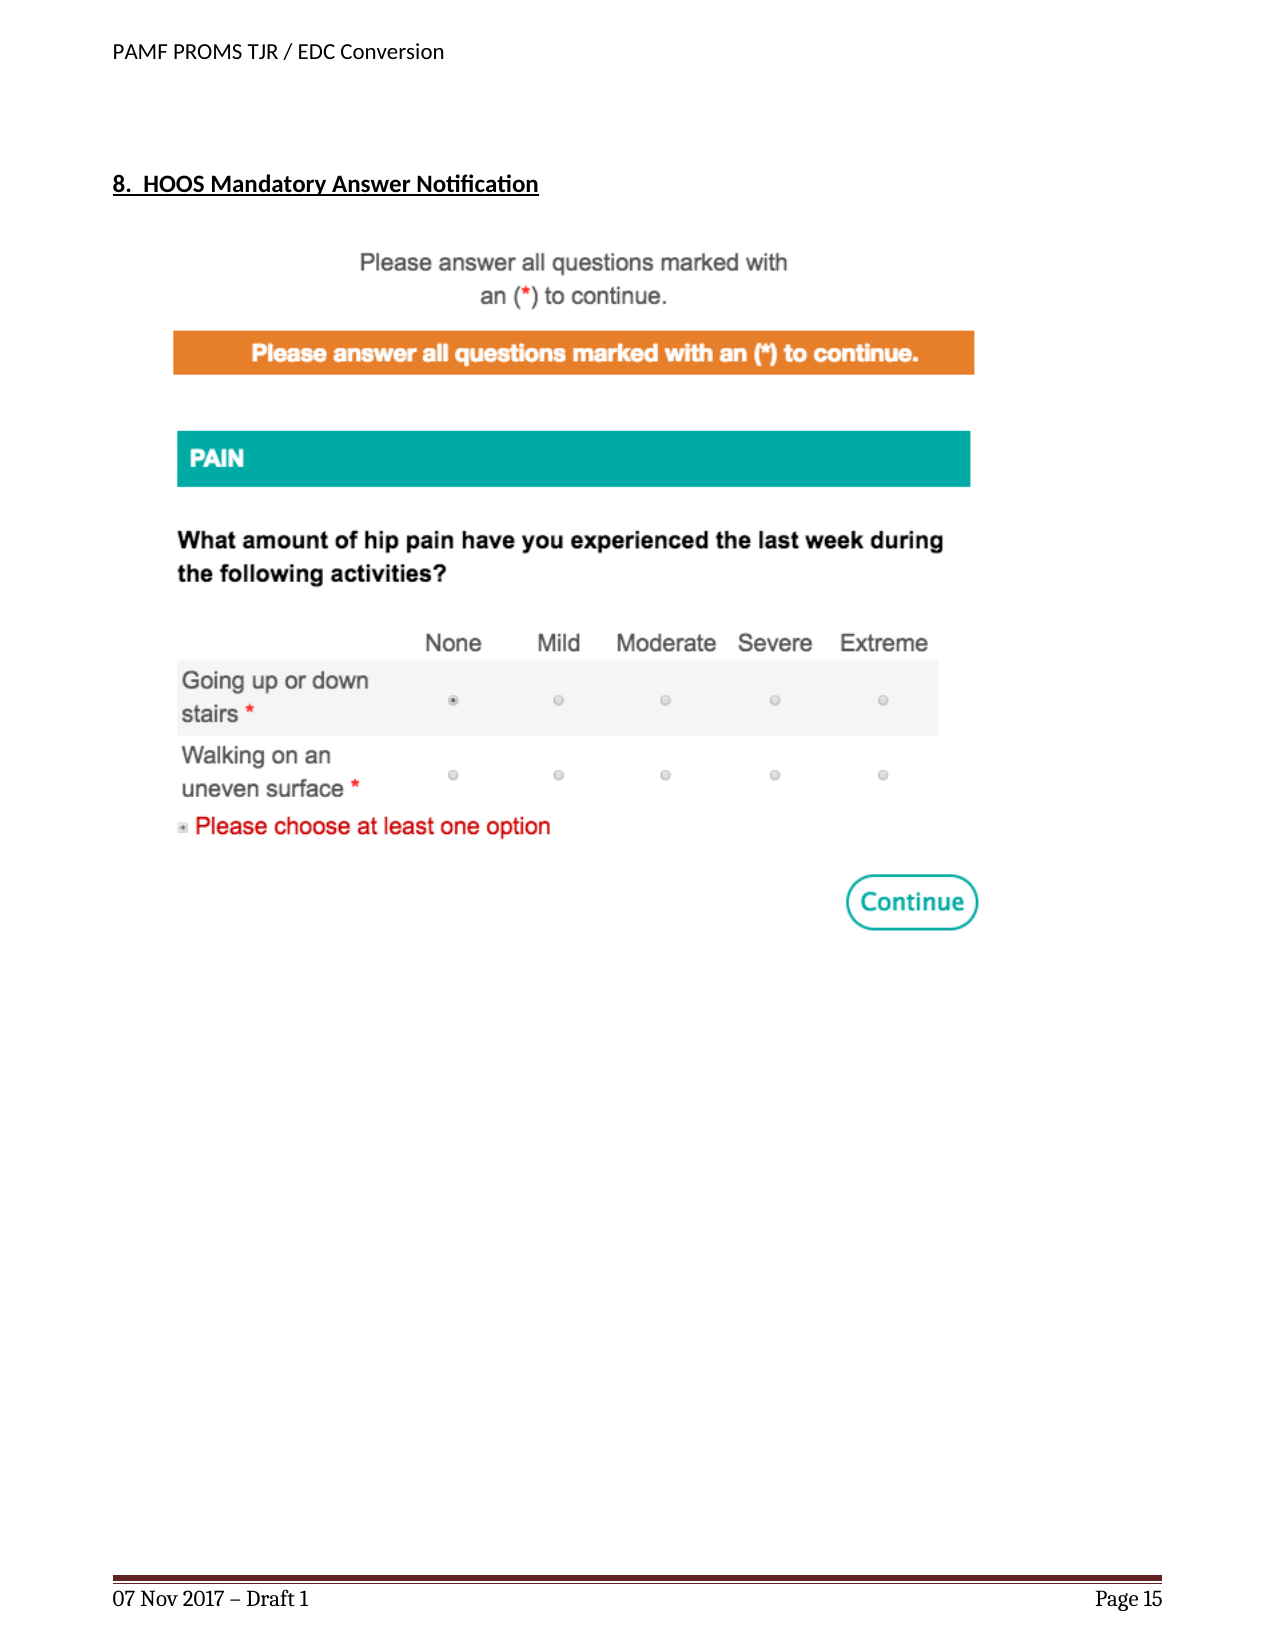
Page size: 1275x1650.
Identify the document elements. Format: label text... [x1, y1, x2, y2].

text 8. HOOS Mandatory Answer Notification [112, 168, 1162, 199]
picture [112, 224, 1064, 988]
